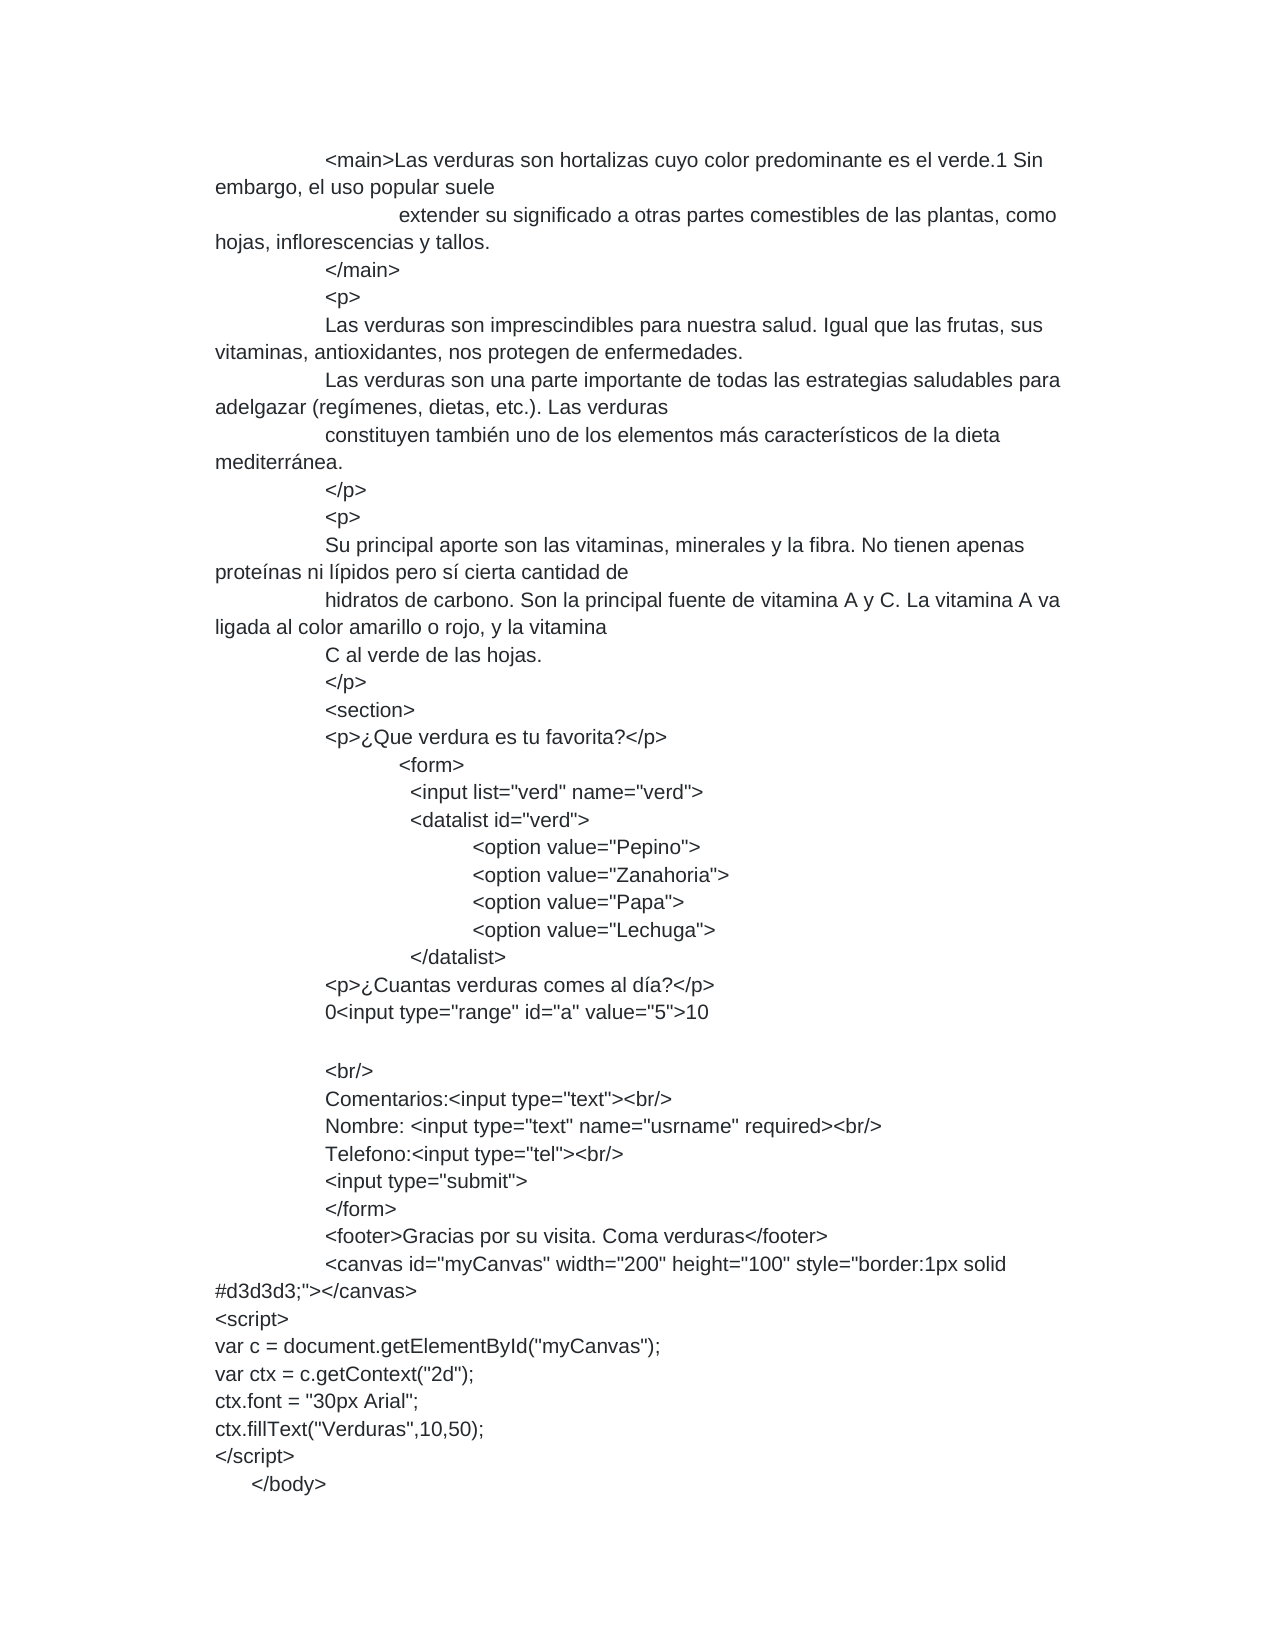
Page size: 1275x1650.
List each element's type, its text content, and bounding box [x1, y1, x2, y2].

text Comentarios:<input type="text"><br/> [215, 1087, 1098, 1111]
text ctx.font = "30px Arial"; [215, 1389, 1098, 1413]
text <p> [215, 285, 1098, 309]
text <input list="verd" name="verd"> [215, 780, 1098, 804]
text Telefono:<input type="tel"><br/> [215, 1142, 1098, 1166]
text Nombre: <input type="text" name="usrname" required><br/> [215, 1114, 1098, 1138]
text </script> [215, 1444, 1098, 1468]
text <option value="Papa"> [215, 890, 1098, 914]
text Las verduras son una parte importante de todas las estrategias saludables para adelgazar (regímenes, dietas, etc.). Las verduras [215, 368, 1098, 419]
text </p> [215, 670, 1098, 694]
text <footer>Gracias por su visita. Coma verduras</footer> [215, 1224, 1098, 1248]
text </main> [215, 258, 1098, 282]
text Las verduras son imprescindibles para nuestra salud. Igual que las frutas, sus vitaminas, antioxidantes, nos protegen de enfermedades. [215, 313, 1098, 364]
text <option value="Pepino"> [215, 835, 1098, 859]
text 0<input type="range" id="a" value="5">10 [215, 1000, 1098, 1024]
text hidratos de carbono. Son la principal fuente de vitamina A y C. La vitamina A va ligada al color amarillo o rojo, y la vitamina [215, 588, 1098, 639]
text Su principal aporte son las vitaminas, minerales y la fibra. No tienen apenas proteínas ni lípidos pero sí cierta cantidad de [215, 533, 1098, 584]
text var ctx = c.getContext("2d"); [215, 1362, 1098, 1386]
text ctx.fillText("Verduras",10,50); [215, 1417, 1098, 1441]
text <p>¿Que verdura es tu favorita?</p> [215, 725, 1098, 749]
text var c = document.getElementById("myCanvas"); [215, 1334, 1098, 1358]
text C al verde de las hojas. [215, 643, 1098, 667]
text </body> [215, 1472, 1098, 1496]
text </p> [215, 478, 1098, 502]
text <form> [215, 753, 1098, 777]
text <script> [215, 1307, 1098, 1331]
text <main>Las verduras son hortalizas cuyo color predominante es el verde.1 Sin embargo, el uso popular suele [215, 148, 1098, 199]
text </form> [215, 1197, 1098, 1221]
text <br/> [215, 1059, 1098, 1083]
text <option value="Lechuga"> [215, 918, 1098, 942]
text </datalist> [215, 945, 1098, 969]
text <section> [215, 698, 1098, 722]
text <canvas id="myCanvas" width="200" height="100" style="border:1px solid #d3d3d3;"></canvas> [215, 1252, 1098, 1303]
text <option value="Zanahoria"> [215, 863, 1098, 887]
text extender su significado a otras partes comestibles de las plantas, como hojas, inflorescencias y tallos. [215, 203, 1098, 254]
text <datalist id="verd"> [215, 808, 1098, 832]
text <input type="submit"> [215, 1169, 1098, 1193]
text constituyen también uno de los elementos más característicos de la dieta mediterránea. [215, 423, 1098, 474]
text <p>¿Cuantas verduras comes al día?</p> [215, 973, 1098, 997]
text <p> [215, 505, 1098, 529]
